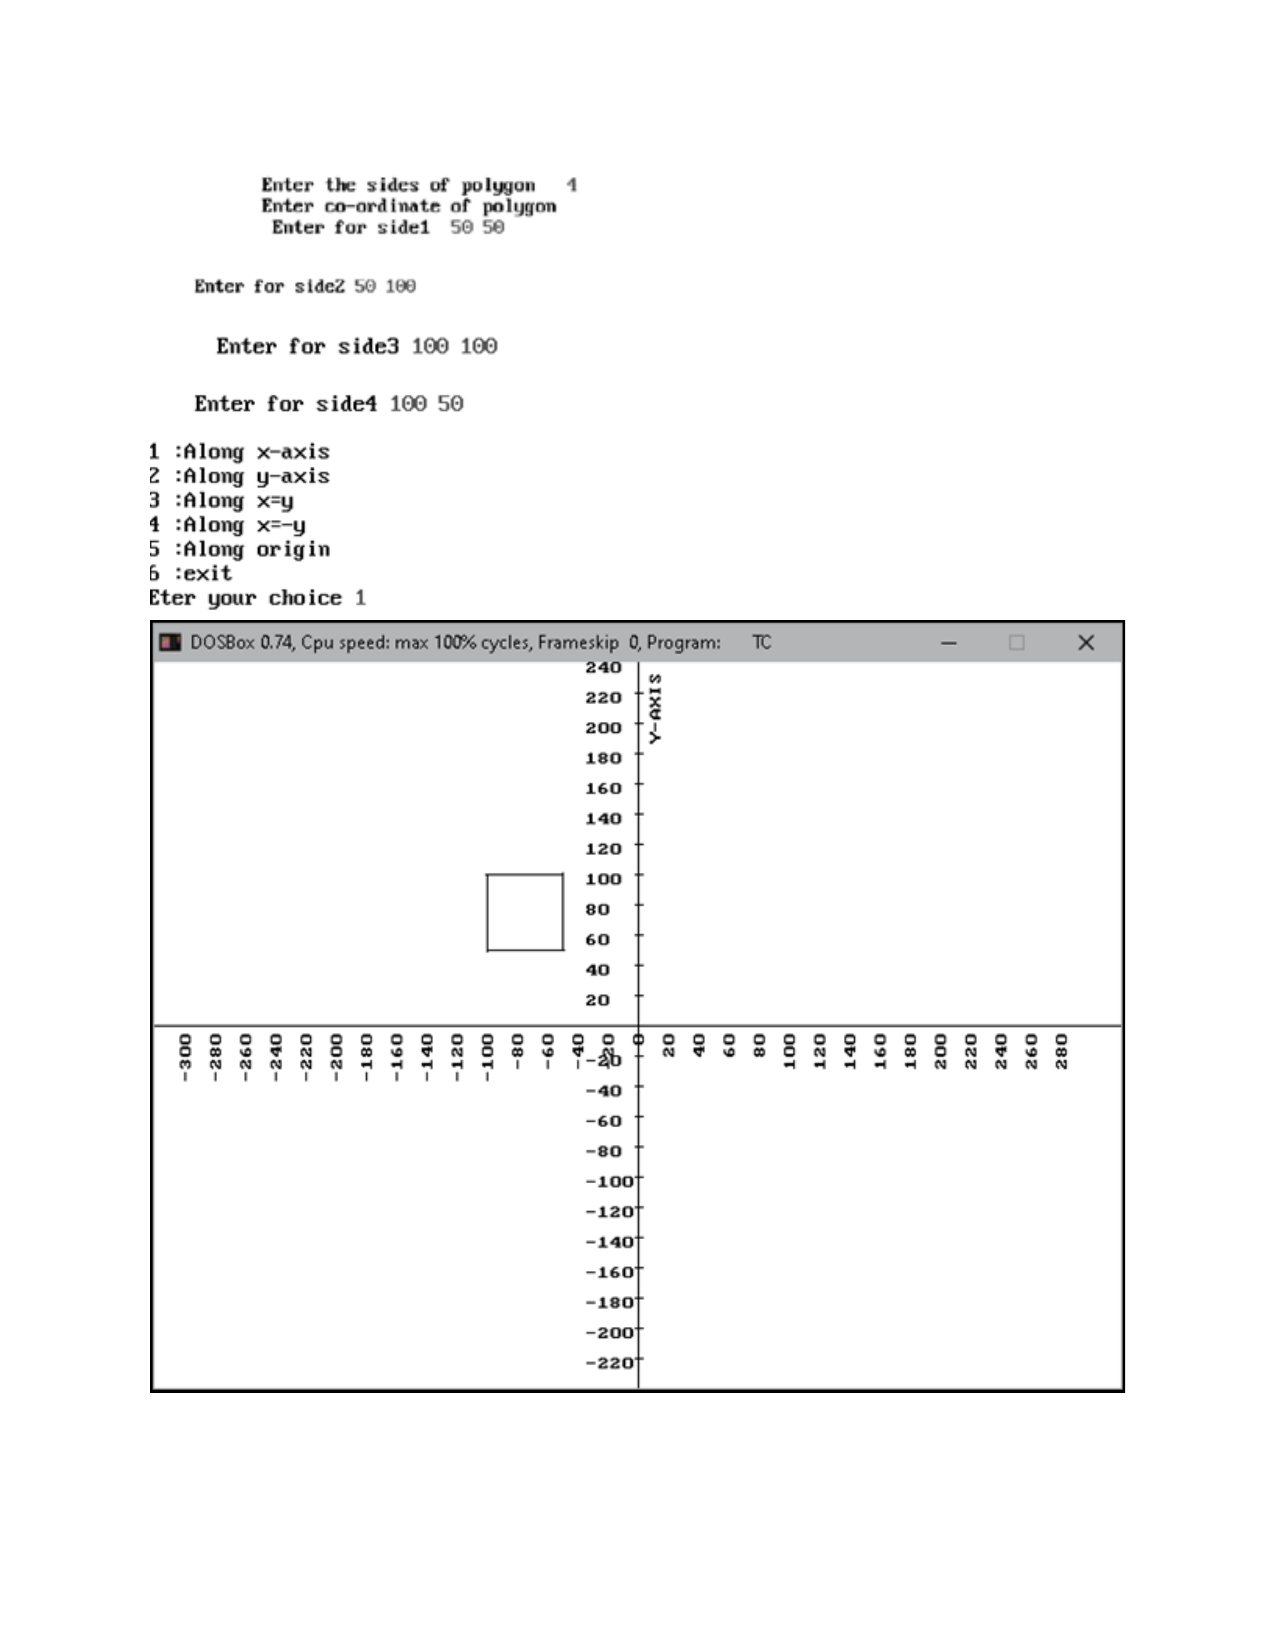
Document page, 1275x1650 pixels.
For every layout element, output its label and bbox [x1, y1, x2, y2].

picture [150, 150, 1125, 1393]
